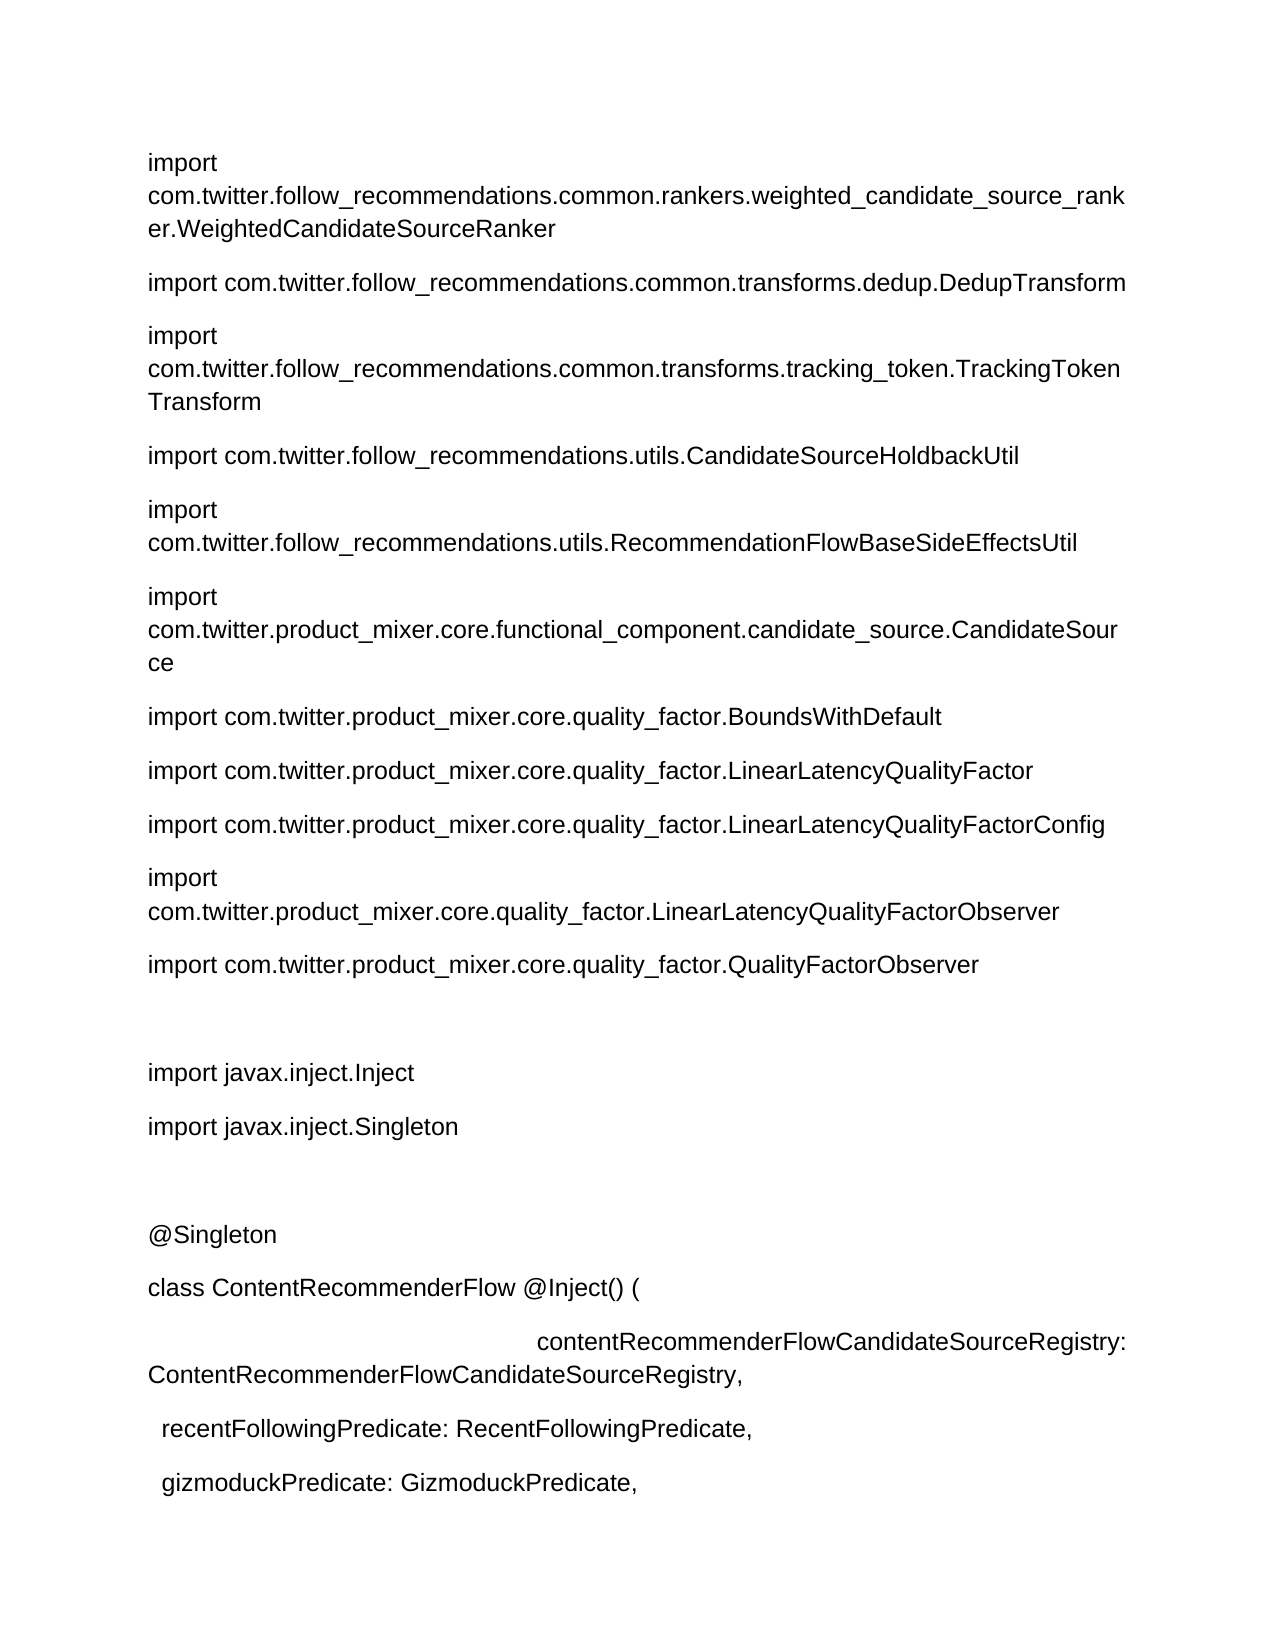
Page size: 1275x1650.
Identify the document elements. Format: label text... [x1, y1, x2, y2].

text import com.twitter.follow_recommendations.common.rankers.weighted_candidate_source_ranker.WeightedCandidateSourceRanker [148, 148, 1127, 242]
text recentFollowingPredicate: RecentFollowingPredicate, [148, 1414, 1127, 1443]
text class ContentRecommenderFlow @Inject() ( [148, 1273, 1127, 1302]
text import com.twitter.follow_recommendations.common.transforms.tracking_token.TrackingTokenTransform [148, 321, 1127, 416]
text import javax.inject.Inject [148, 1058, 1127, 1087]
text import com.twitter.product_mixer.core.functional_component.candidate_source.CandidateSource [148, 582, 1127, 677]
text import javax.inject.Singleton [148, 1112, 1127, 1141]
text import com.twitter.follow_recommendations.common.transforms.dedup.DedupTransform [148, 267, 1127, 296]
text import com.twitter.product_mixer.core.quality_factor.LinearLatencyQualityFactorObserver [148, 863, 1127, 925]
text import com.twitter.product_mixer.core.quality_factor.LinearLatencyQualityFactor [148, 756, 1127, 784]
text import com.twitter.follow_recommendations.utils.CandidateSourceHoldbackUtil [148, 441, 1127, 470]
text contentRecommenderFlowCandidateSourceRegistry: ContentRecommenderFlowCandidateSourceRegistry, [148, 1327, 1127, 1389]
text import com.twitter.product_mixer.core.quality_factor.QualityFactorObserver [148, 950, 1127, 979]
text @Singleton [148, 1219, 1127, 1248]
text import com.twitter.product_mixer.core.quality_factor.LinearLatencyQualityFactorConfig [148, 809, 1127, 838]
text gizmoduckPredicate: GizmoduckPredicate, [148, 1468, 1127, 1497]
text import com.twitter.follow_recommendations.utils.RecommendationFlowBaseSideEffectsUtil [148, 495, 1127, 557]
text import com.twitter.product_mixer.core.quality_factor.BoundsWithDefault [148, 702, 1127, 731]
